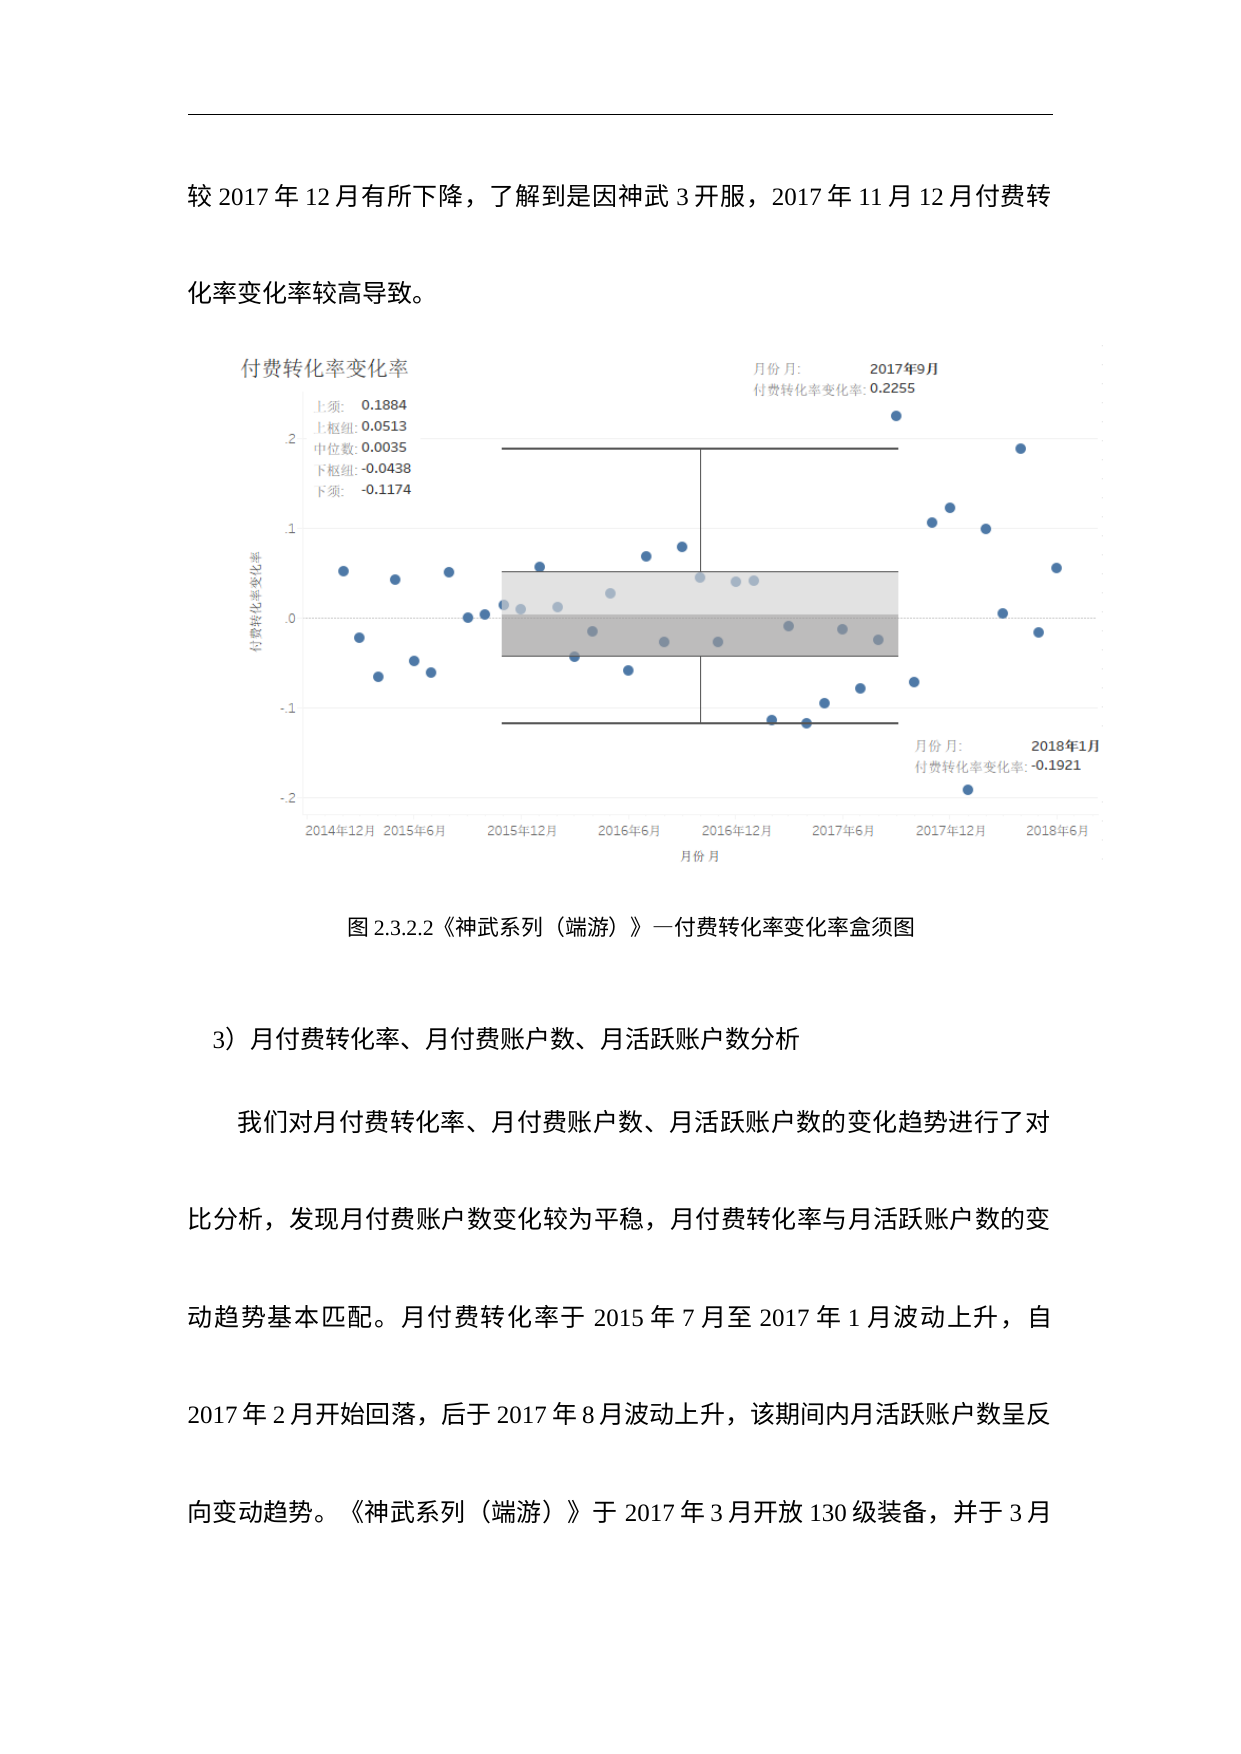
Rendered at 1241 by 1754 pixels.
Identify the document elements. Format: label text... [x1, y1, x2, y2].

text 3）月付费转化率、月付费账户数、月活跃账户数分析 [187, 1005, 1053, 1070]
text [187, 1088, 1053, 1543]
picture [237, 342, 1103, 868]
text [187, 162, 1053, 324]
text 图2.3.2.2《神武系列（端游）》—付费转化率变化率盒须图 [187, 909, 1053, 942]
